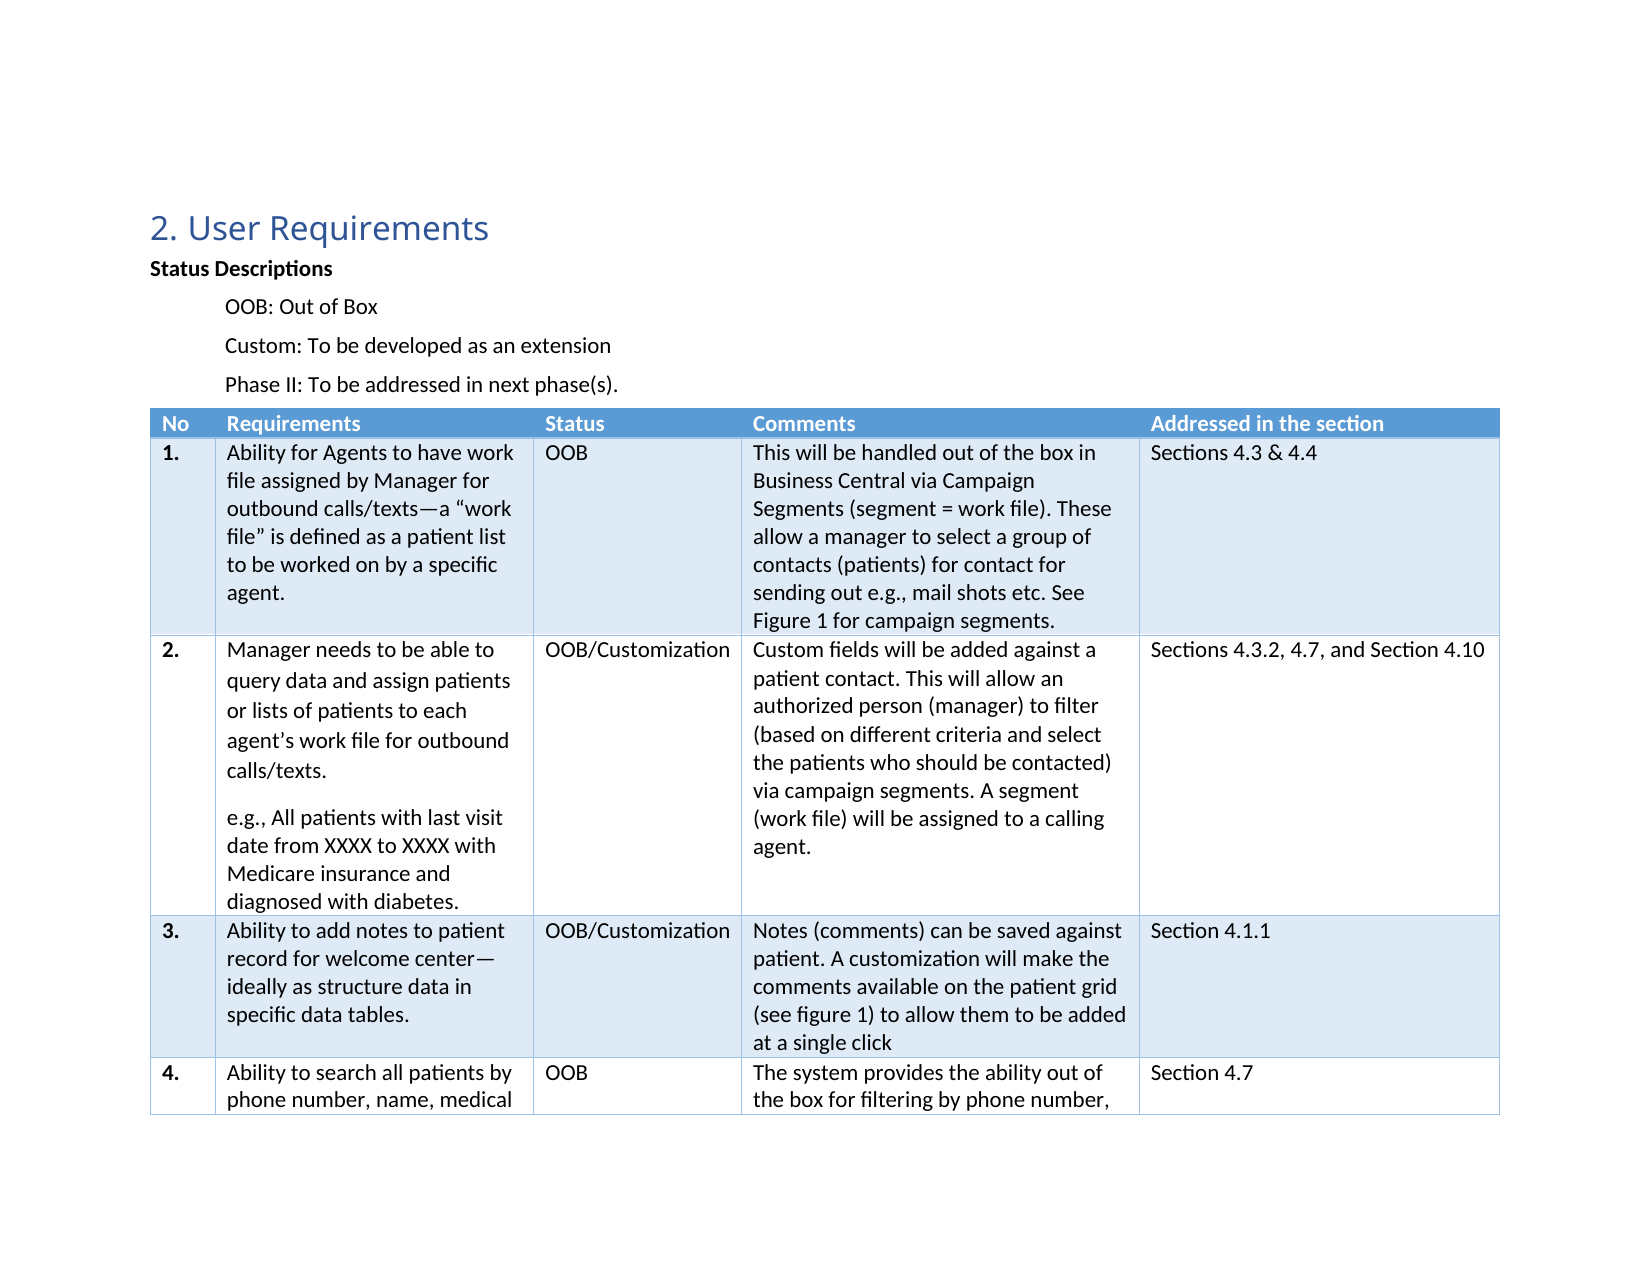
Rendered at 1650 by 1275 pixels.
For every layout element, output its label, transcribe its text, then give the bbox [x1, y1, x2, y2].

table_cell Manager needs to be able to query data and assign patients or lists of patients to each agent’s work file for outbound calls/texts. e.g., All patients with last visit date from XXXX to XXXX with Medicare insurance and diagnosed with diabetes. [216, 636, 533, 915]
table_cell OOB [534, 439, 741, 634]
table_cell Section 4.1.1 [1140, 916, 1499, 1057]
table_cell Sections 4.3 & 4.4 [1140, 439, 1499, 634]
table_cell Ability to add notes to patient record for welcome center—ideally as structure data in specific data tables. [216, 916, 533, 1057]
table_cell Ability for Agents to have work file assigned by Manager for outbound calls/texts—a “work file” is defined as a patient list to be worked on by a specific agent. [216, 439, 533, 634]
text Custom: To be developed as an extension [225, 331, 1500, 359]
table_cell Notes (comments) can be saved against patient. A customization will make the comments available on the patient grid (see figure 1) to allow them to be added at a single click [742, 916, 1139, 1057]
table_header Addressed in the section [1140, 409, 1499, 437]
table_header Status [534, 409, 741, 437]
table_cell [742, 1058, 1139, 1114]
table_cell Section 4.7 [1140, 1058, 1499, 1114]
table_cell OOB/Customization [534, 636, 741, 915]
table_cell 2. [151, 636, 215, 915]
table_cell 4. [151, 1058, 215, 1114]
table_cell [216, 1058, 533, 1114]
text OOB: Out of Box [225, 293, 1500, 321]
table_cell OOB [534, 1058, 741, 1114]
subtitle User Requirements [150, 205, 1500, 251]
table_cell Sections 4.3.2, 4.7, and Section 4.10 [1140, 636, 1499, 915]
table_cell 3. [151, 916, 215, 1057]
table_cell OOB/Customization [534, 916, 741, 1057]
text Status Descriptions [150, 254, 1500, 282]
table_cell This will be handled out of the box in Business Central via Campaign Segments (segment = work file). These allow a manager to select a group of contacts (patients) for contact for sending out e.g., mail shots etc. See Figure 1 for campaign segments. [742, 439, 1139, 634]
table_cell 1. [151, 439, 215, 634]
table_header No [151, 409, 215, 437]
table_header Requirements [216, 409, 533, 437]
table_cell Custom fields will be added against a patient contact. This will allow an authorized person (manager) to filter (based on different criteria and select the patients who should be contacted) via campaign segments. A segment (work file) will be assigned to a calling agent. [742, 636, 1139, 915]
text Phase II: To be addressed in next phase(s). [225, 370, 1500, 398]
table_header Comments [742, 409, 1139, 437]
